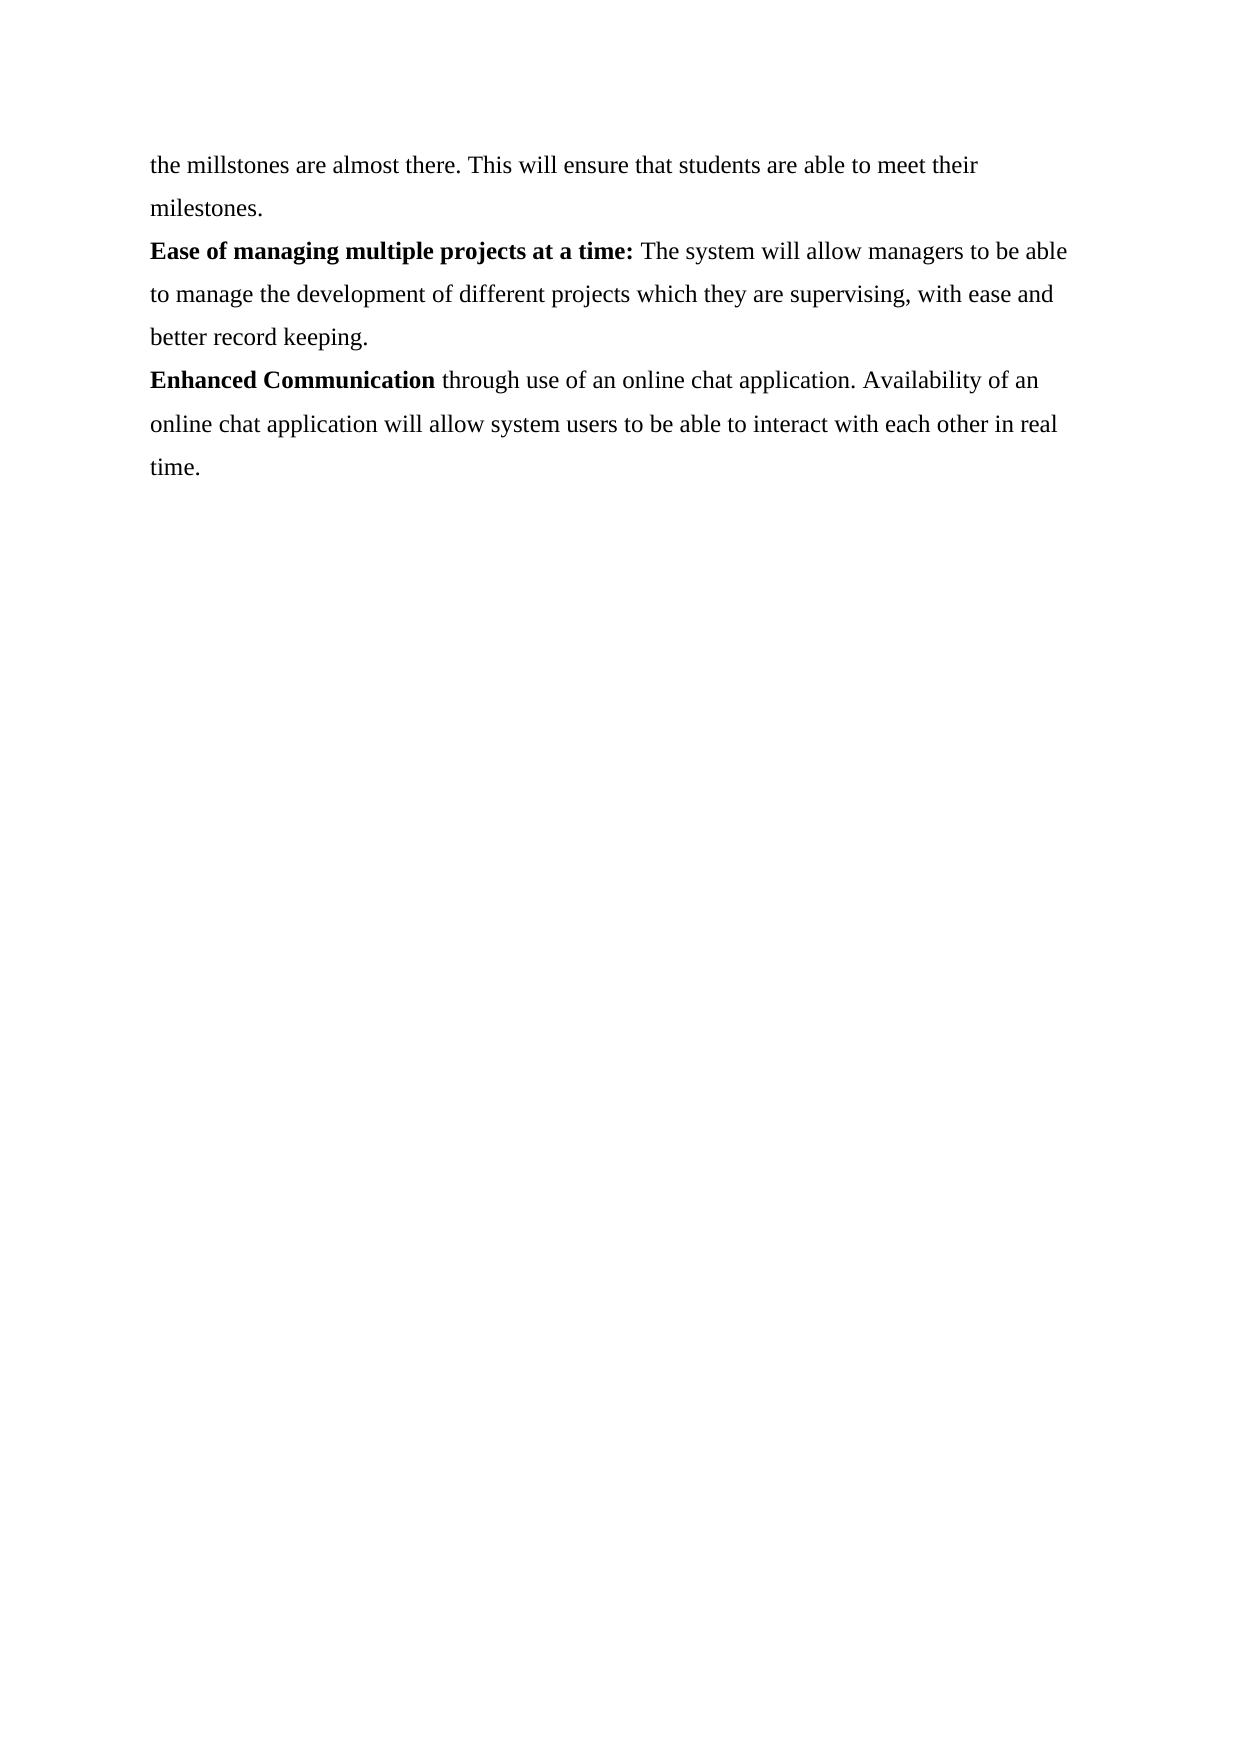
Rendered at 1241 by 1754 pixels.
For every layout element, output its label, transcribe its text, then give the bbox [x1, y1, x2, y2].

text Enhanced Communication through use of an online chat application. Availability of an online chat application will allow system users to be able to interact with each other in real time. [150, 366, 1090, 481]
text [150, 150, 1090, 222]
text Ease of managing multiple projects at a time: The system will allow managers to be able to manage the development of different projects which they are supervising, with ease and better record keeping. [150, 236, 1090, 351]
